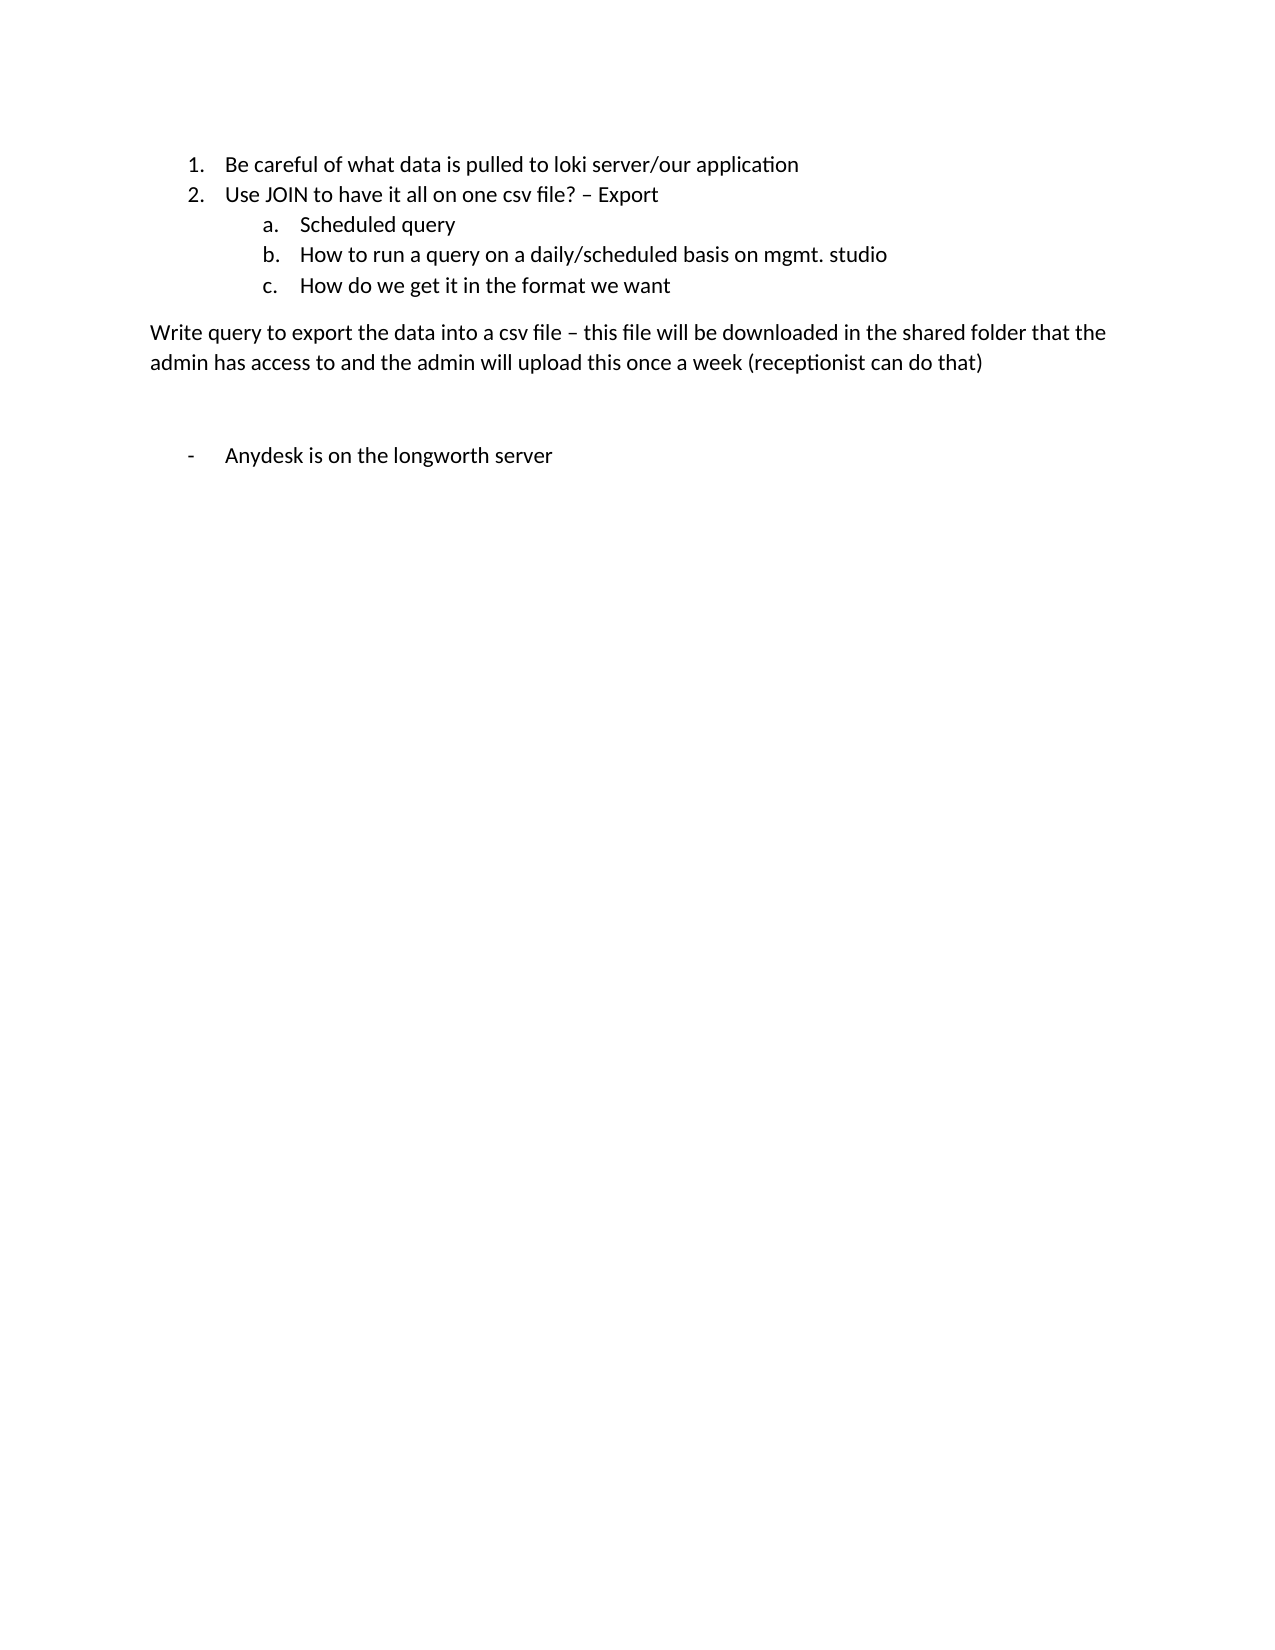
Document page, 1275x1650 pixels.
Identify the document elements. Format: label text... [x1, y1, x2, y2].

list How to run a query on a daily/scheduled basis on mgmt. studio [262, 241, 1125, 269]
list Scheduled query [262, 210, 1125, 238]
list Be careful of what data is pulled to loki server/our application [187, 150, 1125, 178]
list Anydesk is on the longworth server [187, 442, 1125, 470]
list Use JOIN to have it all on one csv file? – Export [187, 180, 1125, 208]
text Write query to export the data into a csv file – this file will be downloaded in the shared folder that the admin has access to and the admin will upload this once a week (receptionist can do that) [150, 318, 1125, 376]
list How do we get it in the format we want [262, 271, 1125, 299]
